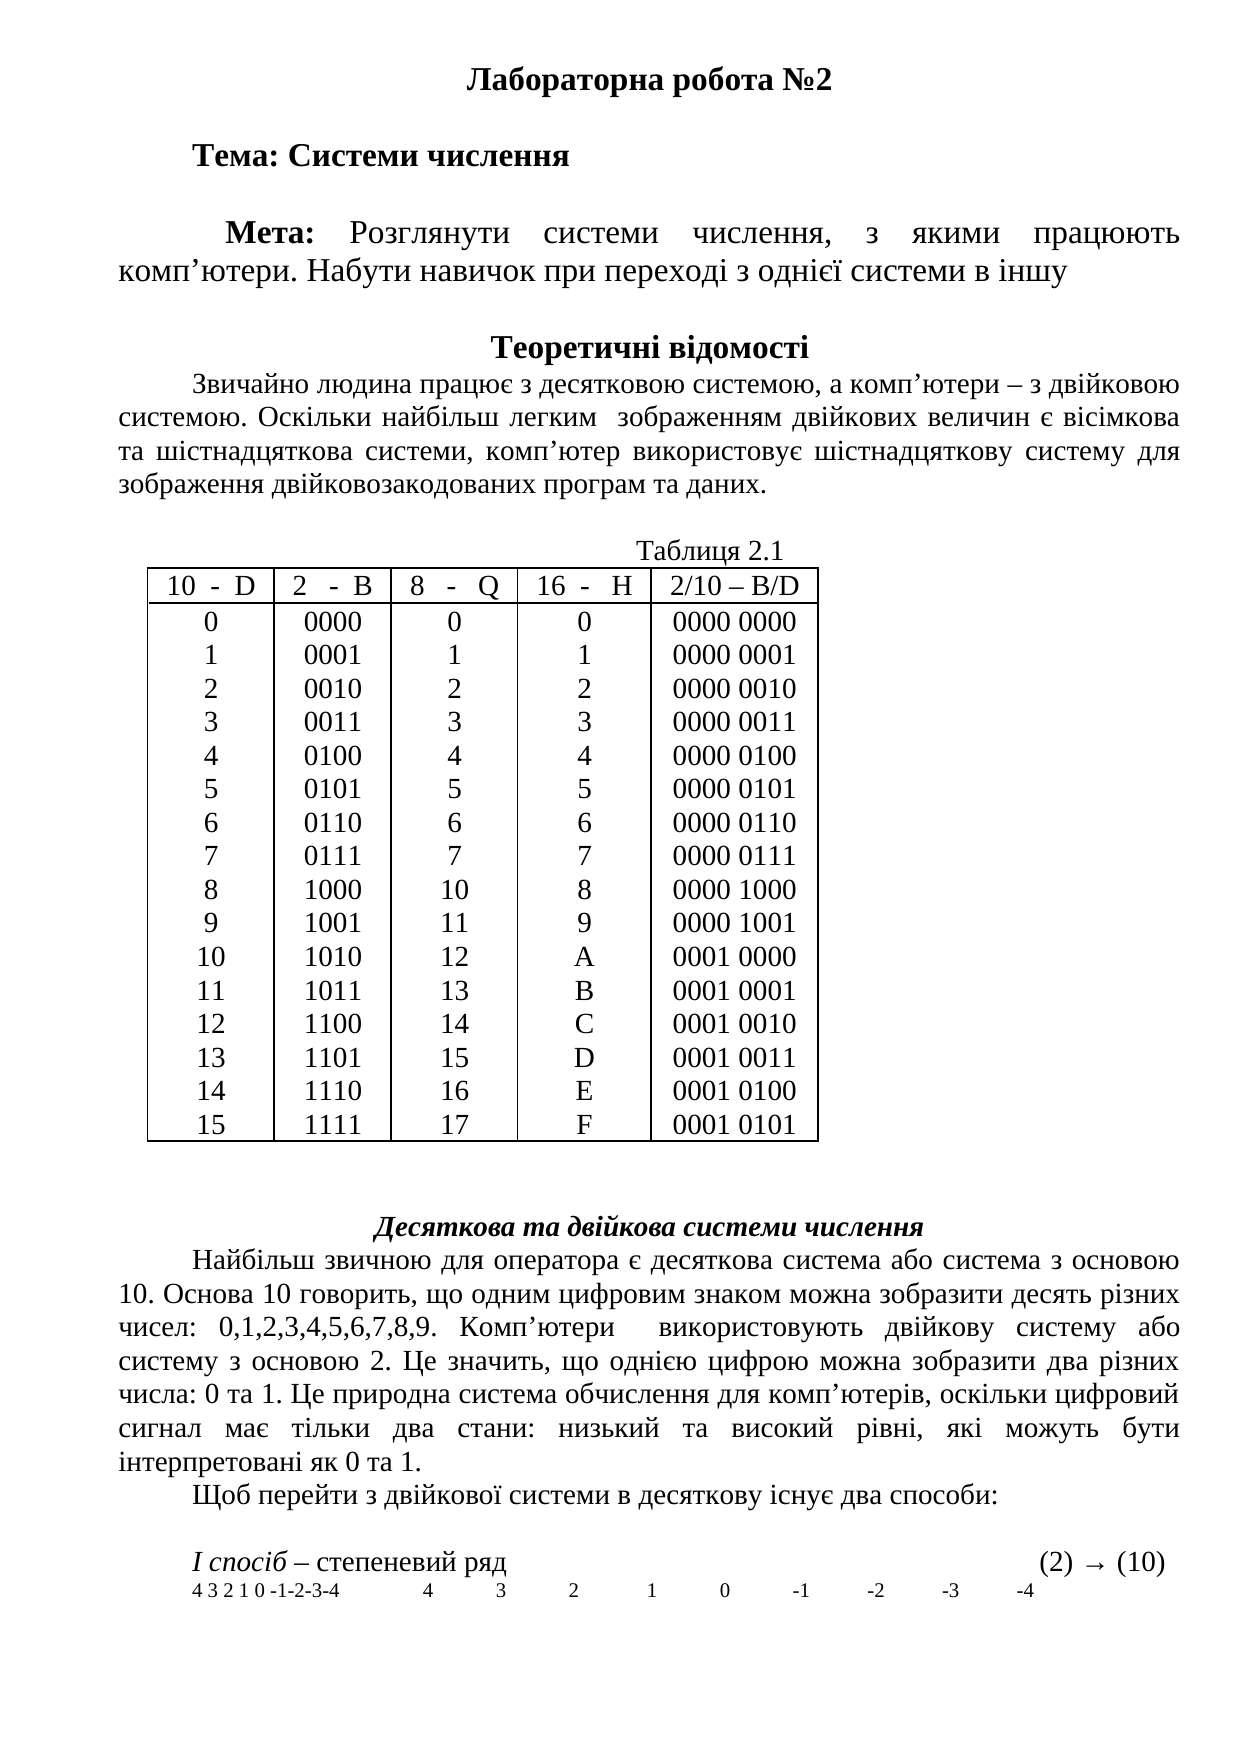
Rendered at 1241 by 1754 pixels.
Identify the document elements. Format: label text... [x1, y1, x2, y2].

table_cell 0 1 2 3 4 5 6 7 8 9 10 11 12 13 14 15 [148, 603, 273, 1140]
table_cell 0000 0000 0000 0001 0000 0010 0000 0011 0000 0100 0000 0101 0000 0110 0000 0111 0000 1000 0000 1001 0001 0000 0001 0001 0001 0010 0001 0011 0001 0100 0001 0101 [652, 604, 817, 1140]
table_cell 0000 0001 0010 0011 0100 0101 0110 0111 1000 1001 1010 1011 1100 1101 1110 1111 [275, 604, 390, 1140]
table_header 2/10 – B/D [652, 569, 817, 602]
table_cell 0 1 2 3 4 5 6 7 10 11 12 13 14 15 16 17 [392, 604, 517, 1140]
text Лабораторна робота №2 [118, 59, 1181, 97]
text Десяткова та двійкова системи числення [118, 1209, 1181, 1242]
text Тема: Системи числення [118, 136, 1181, 174]
text Мета: Розглянути системи числення, з якими працюють комп’ютери. Набути навичок при переході з однієї системи в іншу [118, 212, 1181, 289]
text Теоретичні відомості [118, 327, 1181, 366]
text Щоб перейти з двійкової системи в десяткову існує два способи: [118, 1477, 1181, 1511]
table_header 8 - Q [392, 569, 517, 602]
table_header 2 - B [275, 569, 390, 602]
text 4 3 2 1 0 -1-2-3-4 4 3 2 1 0 -1 -2 -3 -4 [118, 1578, 1181, 1602]
table_header 16 - H [518, 569, 650, 602]
text I спосіб – степеневий ряд (2) → (10) [118, 1544, 1181, 1578]
text Таблиця 2.1 [118, 533, 1181, 567]
table_header 10 - D [148, 569, 273, 602]
text Найбільш звичною для оператора є десяткова система або система з основою 10. Основа 10 говорить, що одним цифровим знаком можна зобразити десять різних чисел: 0,1,2,3,4,5,6,7,8,9. Комп’ютери використовують двійкову систему або систему з основою 2. Це значить, що однією цифрою можна зобразити два різних числа: 0 та 1. Це природна система обчислення для комп’ютерів, оскільки цифровий сигнал має тільки два стани: низький та високий рівні, які можуть бути інтерпретовані як 0 та 1. [118, 1242, 1181, 1477]
table_cell 0 1 2 3 4 5 6 7 8 9 A B C D E F [518, 604, 650, 1140]
text Звичайно людина працює з десятковою системою, а комп’ютери – з двійковою системою. Оскільки найбільш легким зображенням двійкових величин є вісімкова та шістнадцяткова системи, комп’ютер використовує шістнадцяткову систему для зображення двійковозакодованих програм та даних. [118, 366, 1181, 500]
